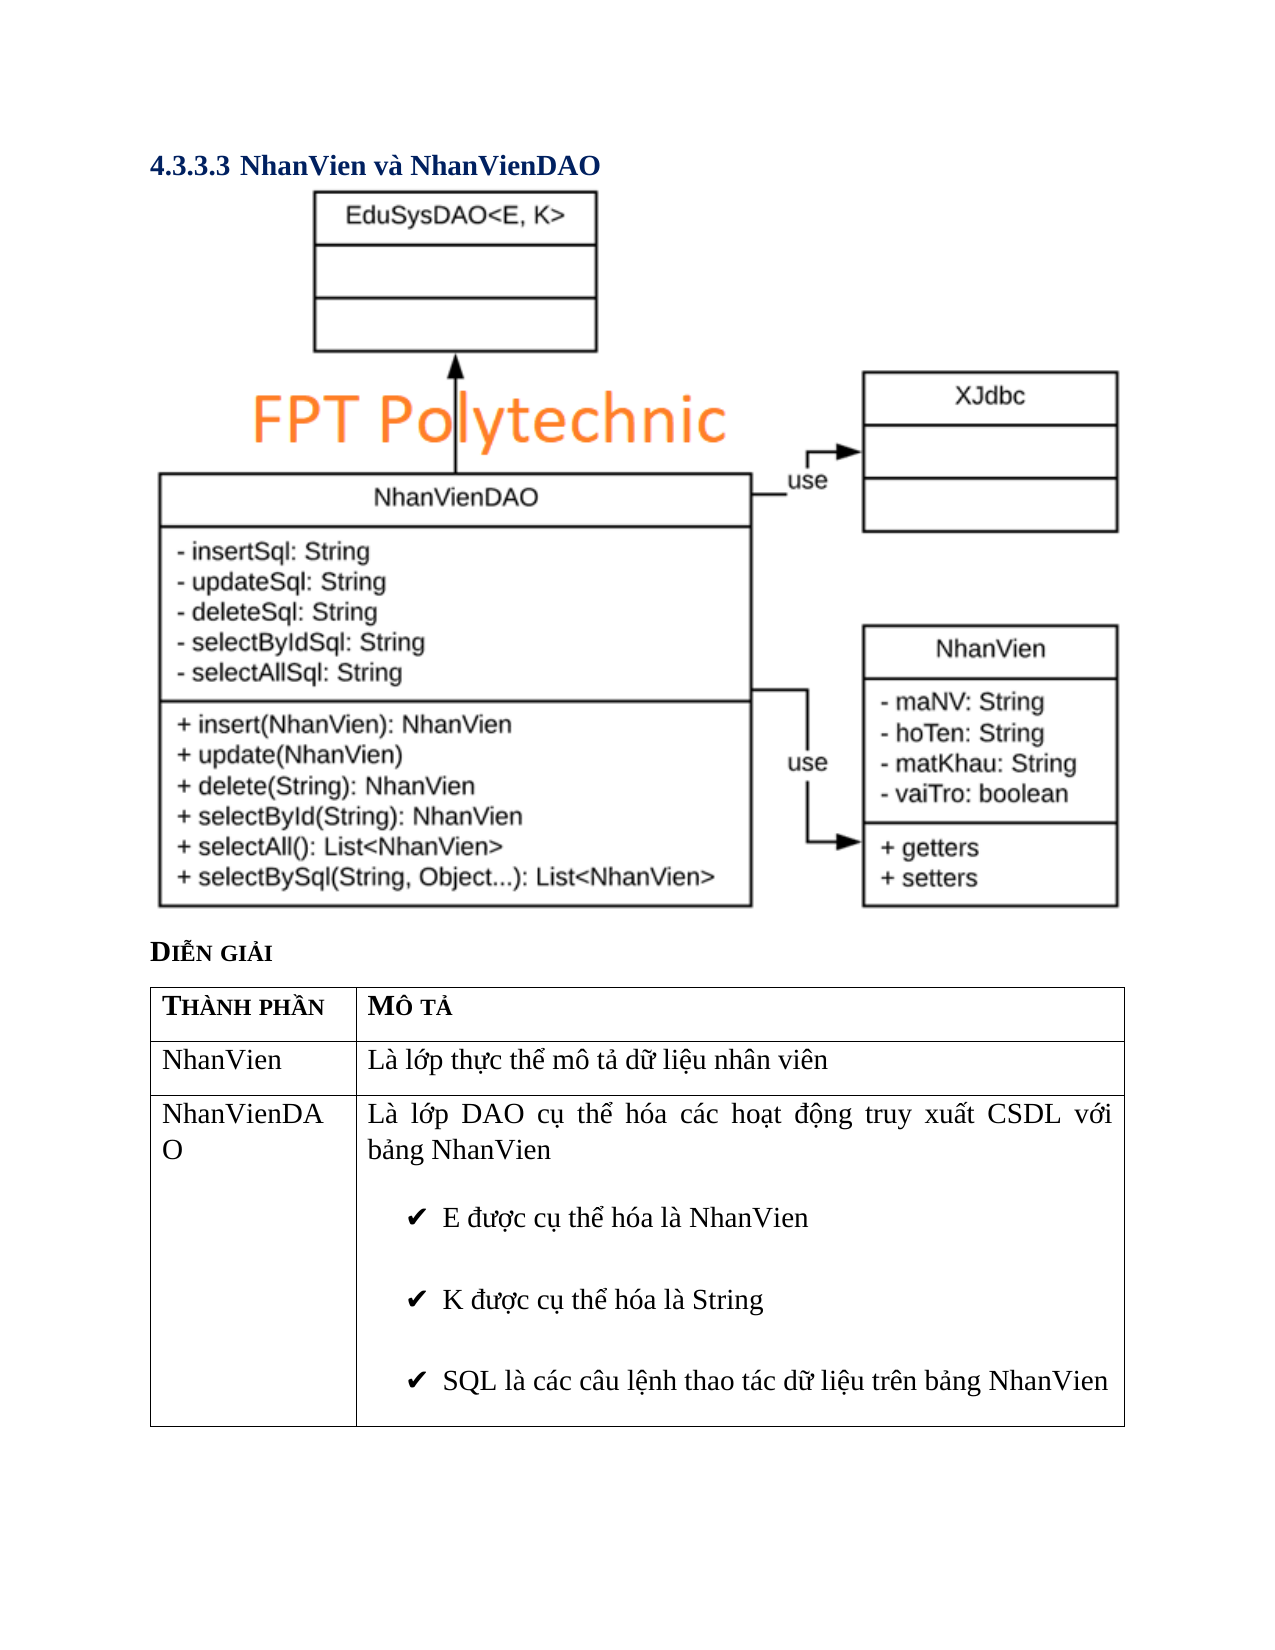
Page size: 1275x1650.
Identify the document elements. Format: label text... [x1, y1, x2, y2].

text Diễn giải [150, 934, 1125, 968]
table_cell Là lớp DAO cụ thể hóa các hoạt động truy xuất CSDL với bảng NhanVien E được cụ thể hóa là NhanVien K được cụ thể hóa là String SQL là các câu lệnh thao tác dữ liệu trên bảng NhanVien [357, 1096, 1124, 1426]
table_header Mô tả [357, 988, 1124, 1041]
subtitle NhanVien và NhanVienDAO [150, 148, 1125, 181]
picture [150, 183, 1125, 915]
table_cell NhanVien [151, 1042, 356, 1095]
table_cell Là lớp thực thể mô tả dữ liệu nhân viên [357, 1042, 1124, 1095]
table_header Thành phần [151, 988, 356, 1041]
table_cell NhanVienDAO [151, 1096, 356, 1426]
